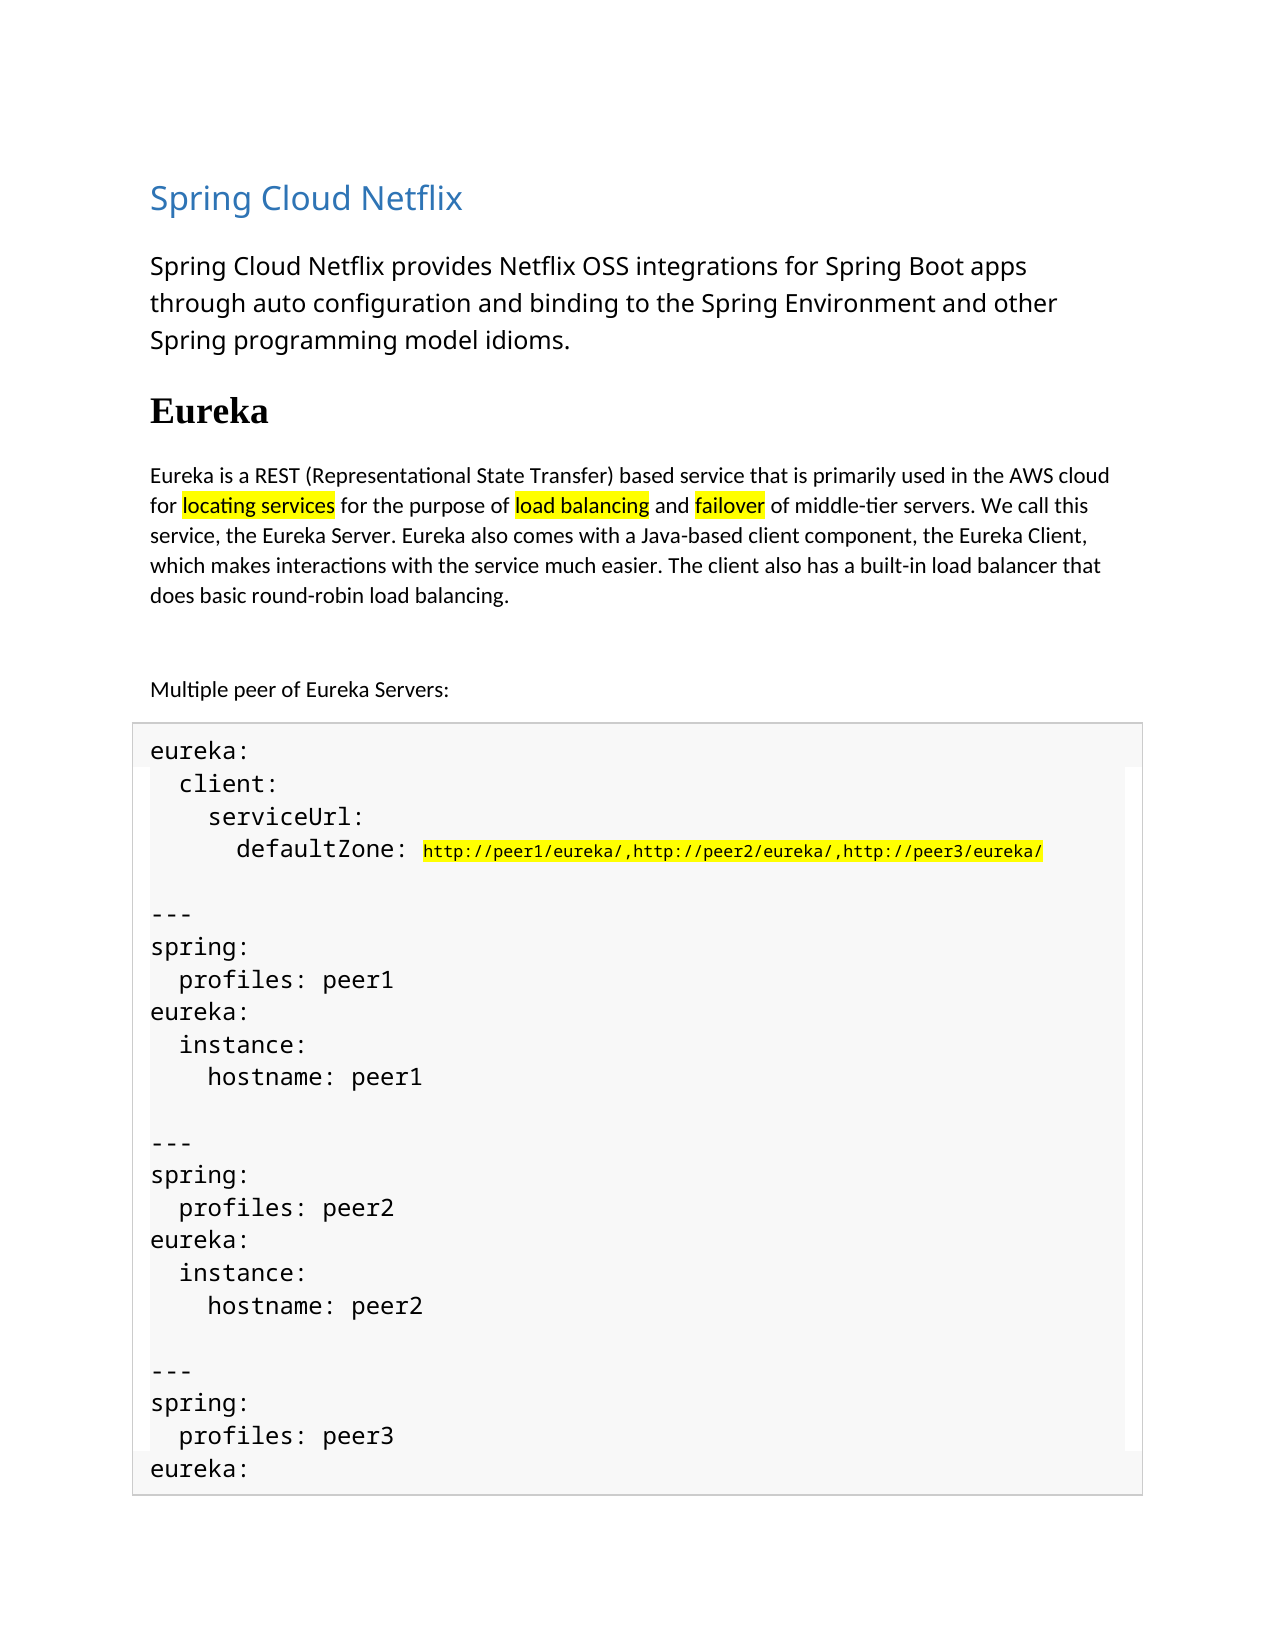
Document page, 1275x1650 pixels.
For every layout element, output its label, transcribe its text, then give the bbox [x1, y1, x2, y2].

text Eureka is a REST (Representational State Transfer) based service that is primarily used in the AWS cloud for locating services for the purpose of load balancing and failover of middle-tier servers. We call this service, the Eureka Server. Eureka also comes with a Java-based client component, the Eureka Client, which makes interactions with the service much easier. The client also has a built-in load balancer that does basic round-robin load balancing. [150, 461, 1125, 609]
subtitle Spring Cloud Netflix [150, 175, 1125, 220]
text --- [150, 1125, 1125, 1158]
text eureka: [133, 1439, 1142, 1494]
text hostname: peer2 [150, 1288, 1125, 1321]
text profiles: peer1 [150, 962, 1125, 995]
text --- [150, 1354, 1125, 1386]
text instance: [150, 1028, 1125, 1060]
text eureka: [150, 1223, 1125, 1256]
subtitle Spring Cloud Netflix provides Netflix OSS integrations for Spring Boot apps through auto configuration and binding to the Spring Environment and other Spring programming model idioms. [150, 249, 1125, 357]
text eureka: [133, 724, 1142, 767]
text spring: [150, 930, 1125, 962]
text hostname: peer1 [150, 1060, 1125, 1093]
text spring: [150, 1386, 1125, 1419]
text instance: [150, 1256, 1125, 1288]
text defaultZone: http://peer1/eureka/,http://peer2/eureka/,http://peer3/eureka/ [150, 832, 1125, 864]
text eureka: [150, 995, 1125, 1028]
text client: [150, 767, 1125, 799]
text profiles: peer2 [150, 1191, 1125, 1223]
text --- [150, 897, 1125, 930]
subtitle Eureka [150, 388, 1125, 432]
text serviceUrl: [150, 799, 1125, 832]
text Multiple peer of Eureka Servers: [150, 675, 1125, 703]
text profiles: peer3 [150, 1419, 1125, 1439]
text spring: [150, 1158, 1125, 1191]
